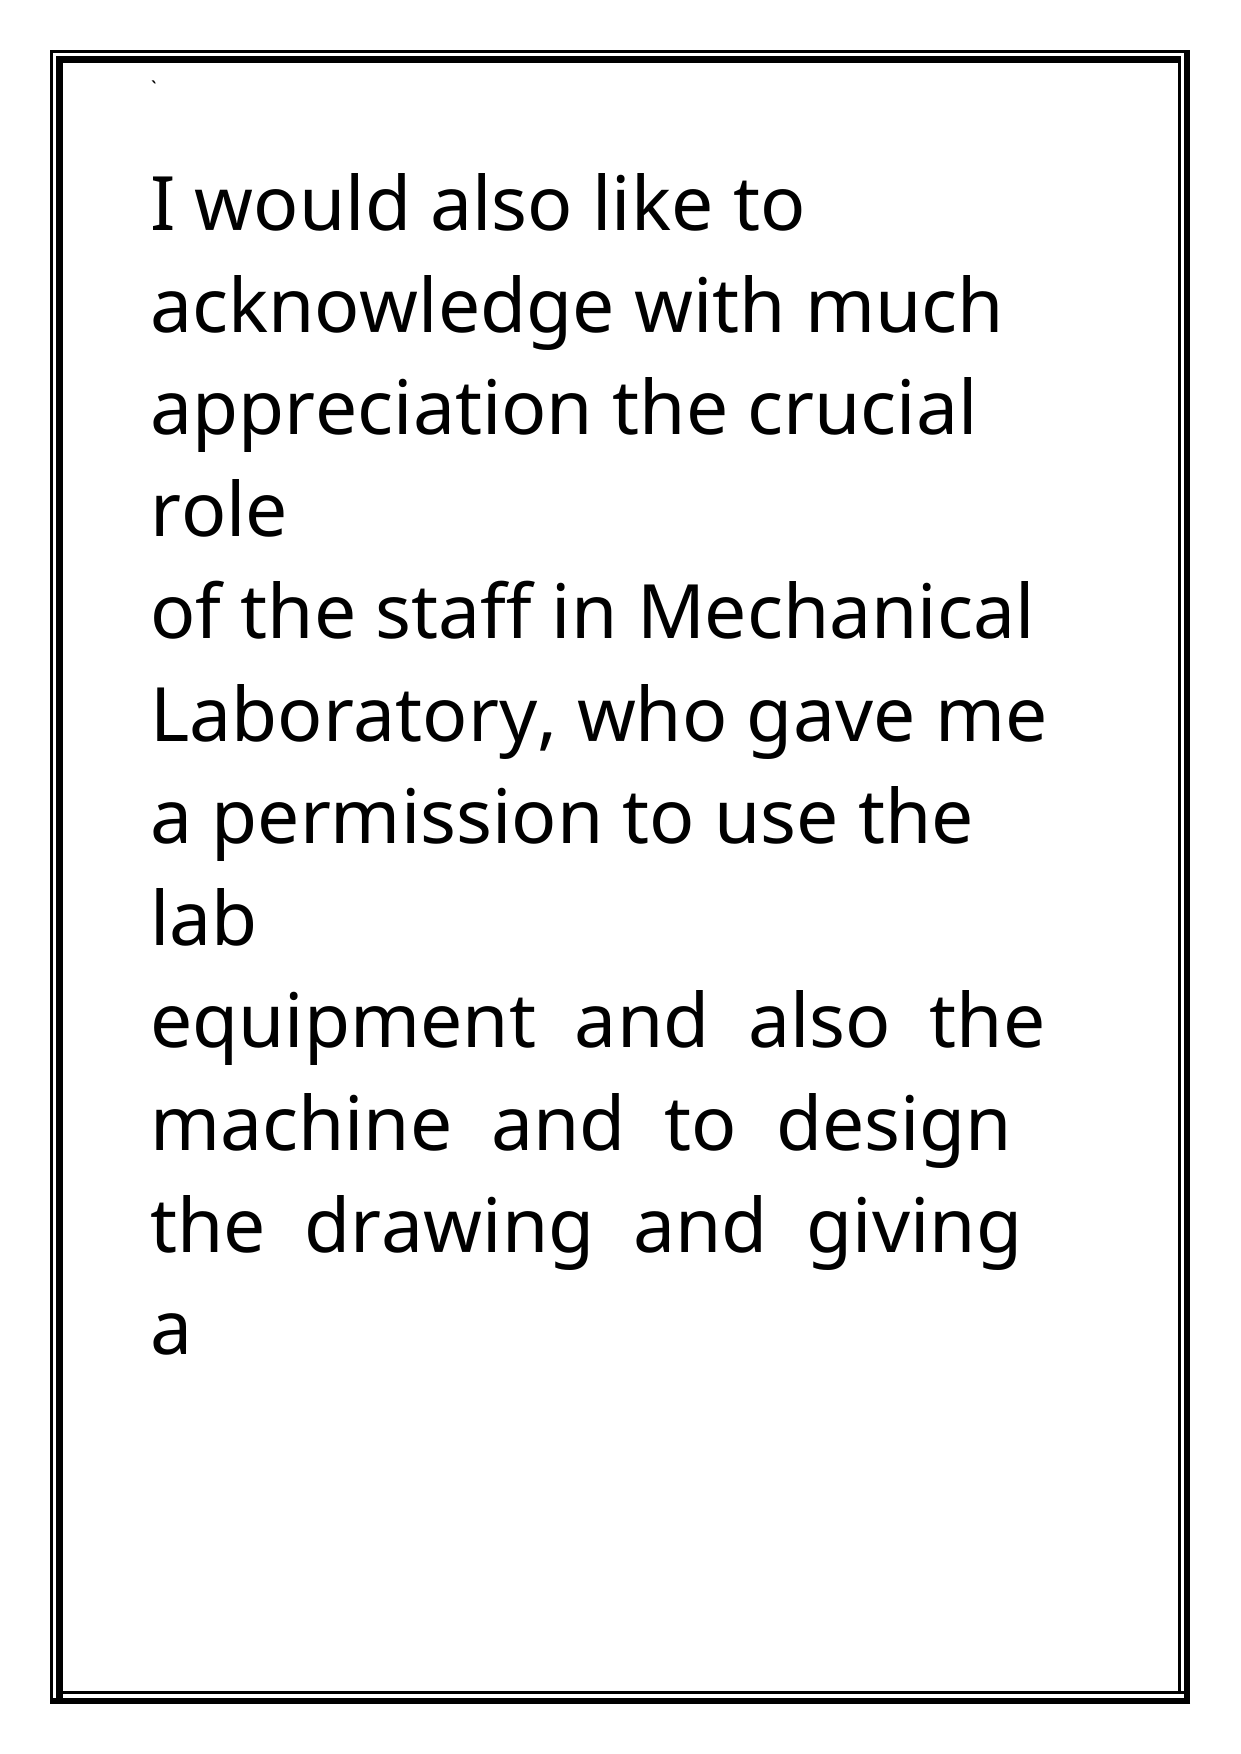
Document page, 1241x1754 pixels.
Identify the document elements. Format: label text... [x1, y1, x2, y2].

text equipment and also the machine and to design the drawing and giving a [150, 967, 1090, 1376]
text of the staff in Mechanical Laboratory, who gave me a permission to use the lab [150, 559, 1090, 967]
text I would also like to acknowledge with much appreciation the crucial role [150, 150, 1090, 559]
